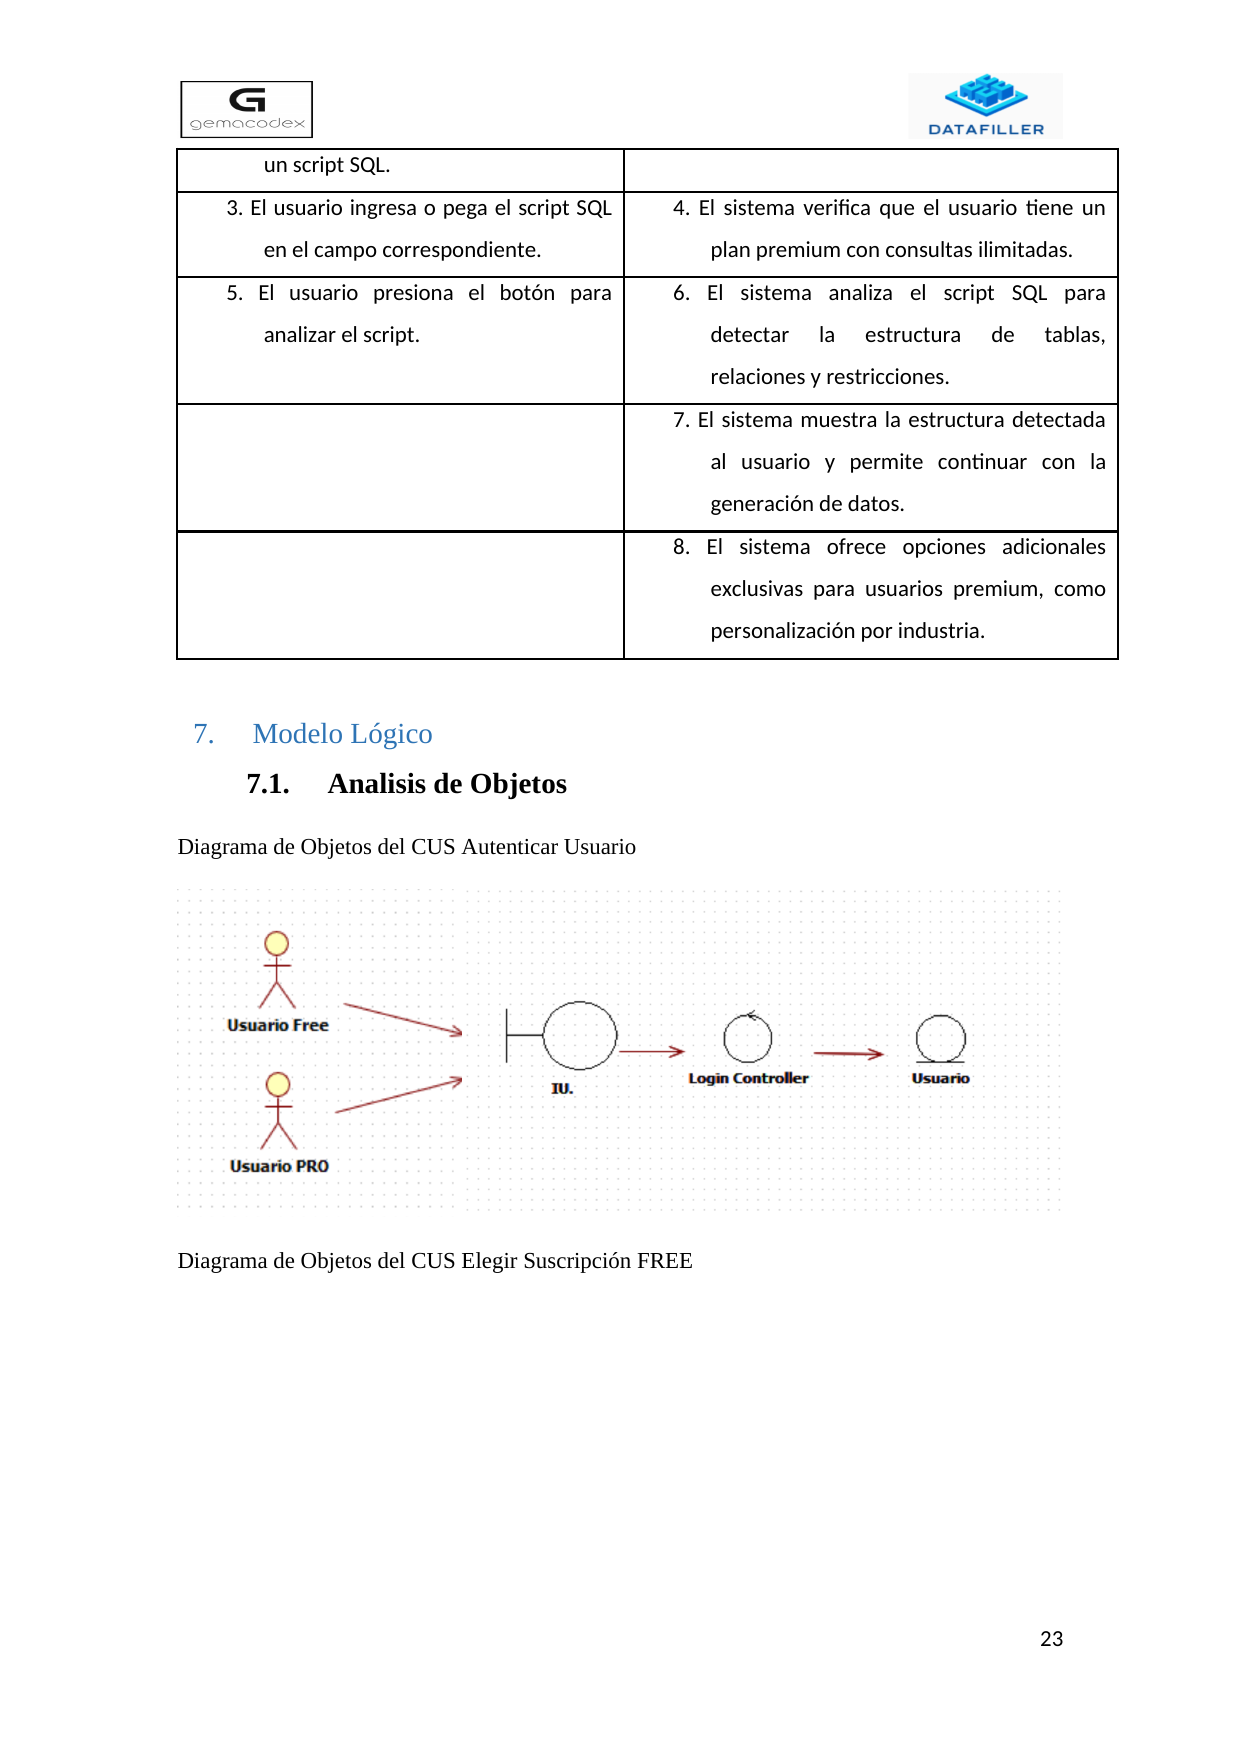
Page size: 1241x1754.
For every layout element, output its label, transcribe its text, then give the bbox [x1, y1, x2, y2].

text Diagrama de Objetos del CUS Autenticar Usuario [177, 833, 1063, 859]
text Diagrama de Objetos del CUS Elegir Suscripción FREE [177, 1247, 1063, 1273]
subtitle Analisis de Objetos [290, 766, 1063, 800]
picture [908, 73, 1063, 139]
picture [177, 889, 1063, 1217]
picture [177, 80, 314, 139]
subtitle Modelo Lógico [215, 716, 1063, 749]
